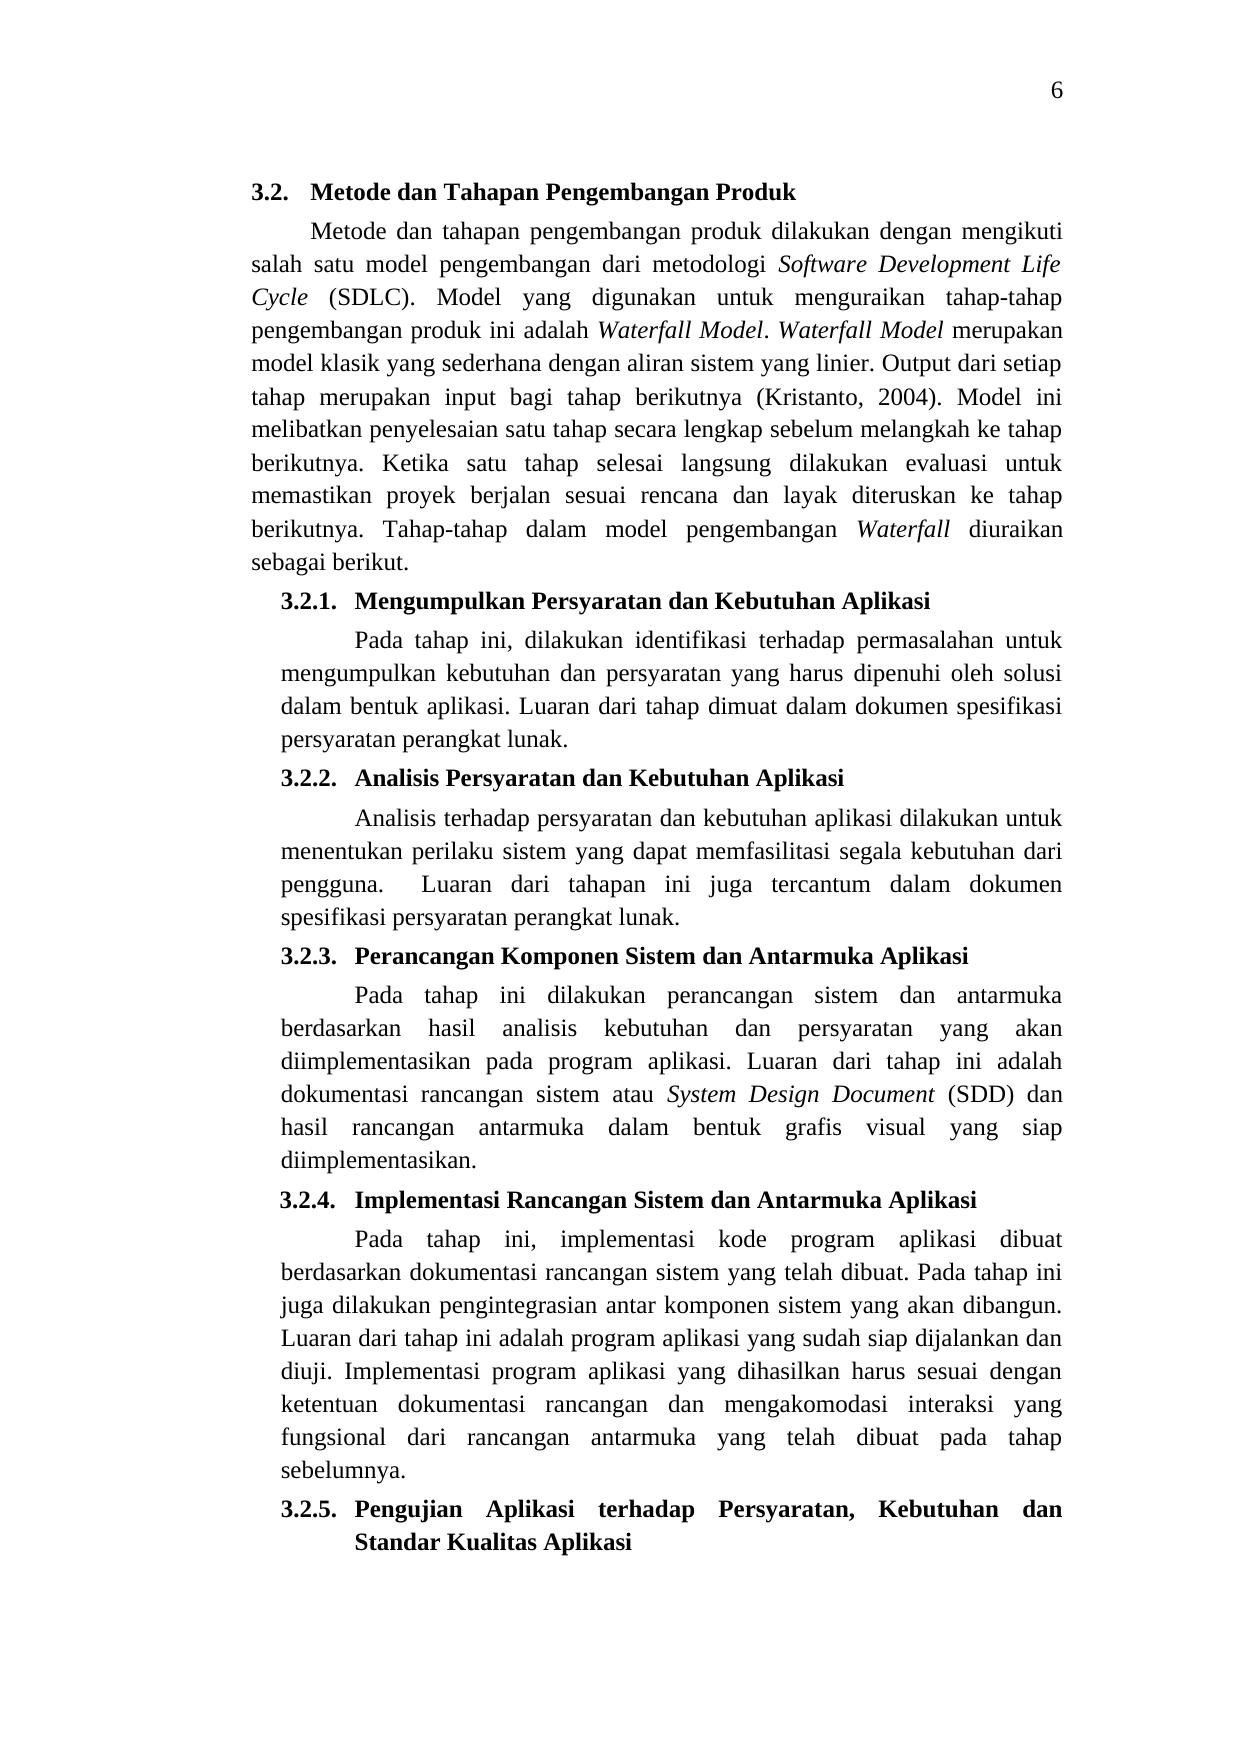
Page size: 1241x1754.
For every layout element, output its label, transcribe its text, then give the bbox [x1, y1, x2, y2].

list Pengujian Aplikasi terhadap Persyaratan, Kebutuhan dan Standar Kualitas Aplikasi [281, 1494, 1063, 1556]
subtitle Metode dan Tahapan Pengembangan Produk [236, 177, 1063, 206]
text Pada tahap ini, dilakukan identifikasi terhadap permasalahan untuk mengumpulkan kebutuhan dan persyaratan yang harus dipenuhi oleh solusi dalam bentuk aplikasi. Luaran dari tahap dimuat dalam dokumen spesifikasi persyaratan perangkat lunak. [281, 625, 1063, 753]
text Pada tahap ini dilakukan perancangan sistem dan antarmuka berdasarkan hasil analisis kebutuhan dan persyaratan yang akan diimplementasikan pada program aplikasi. Luaran dari tahap ini adalah dokumentasi rancangan sistem atau System Design Document (SDD) dan hasil rancangan antarmuka dalam bentuk grafis visual yang siap diimplementasikan. [281, 980, 1063, 1174]
subtitle Metode dan tahapan pengembangan produk dilakukan dengan mengikuti salah satu model pengembangan dari metodologi Software Development Life Cycle (SDLC). Model yang digunakan untuk menguraikan tahap-tahap pengembangan produk ini adalah Waterfall Model. Waterfall Model merupakan model klasik yang sederhana dengan aliran sistem yang linier. Output dari setiap tahap merupakan input bagi tahap berikutnya (Kristanto, 2004). Model ini melibatkan penyelesaian satu tahap secara lengkap sebelum melangkah ke tahap berikutnya. Ketika satu tahap selesai langsung dilakukan evaluasi untuk memastikan proyek berjalan sesuai rencana dan layak diteruskan ke tahap berikutnya. Tahap-tahap dalam model pengembangan Waterfall diuraikan sebagai berikut. [251, 216, 1063, 575]
list Perancangan Komponen Sistem dan Antarmuka Aplikasi [281, 941, 1063, 970]
list Analisis Persyaratan dan Kebutuhan Aplikasi [281, 763, 1063, 792]
list Implementasi Rancangan Sistem dan Antarmuka Aplikasi [279, 1185, 1063, 1213]
text Analisis terhadap persyaratan dan kebutuhan aplikasi dilakukan untuk menentukan perilaku sistem yang dapat memfasilitasi segala kebutuhan dari pengguna. Luaran dari tahapan ini juga tercantum dalam dokumen spesifikasi persyaratan perangkat lunak. [281, 803, 1063, 931]
text Pada tahap ini, implementasi kode program aplikasi dibuat berdasarkan dokumentasi rancangan sistem yang telah dibuat. Pada tahap ini juga dilakukan pengintegrasian antar komponen sistem yang akan dibangun. Luaran dari tahap ini adalah program aplikasi yang sudah siap dijalankan dan diuji. Implementasi program aplikasi yang dihasilkan harus sesuai dengan ketentuan dokumentasi rancangan dan mengakomodasi interaksi yang fungsional dari rancangan antarmuka yang telah dibuat pada tahap sebelumnya. [281, 1224, 1063, 1484]
list Mengumpulkan Persyaratan dan Kebutuhan Aplikasi [281, 586, 1063, 615]
